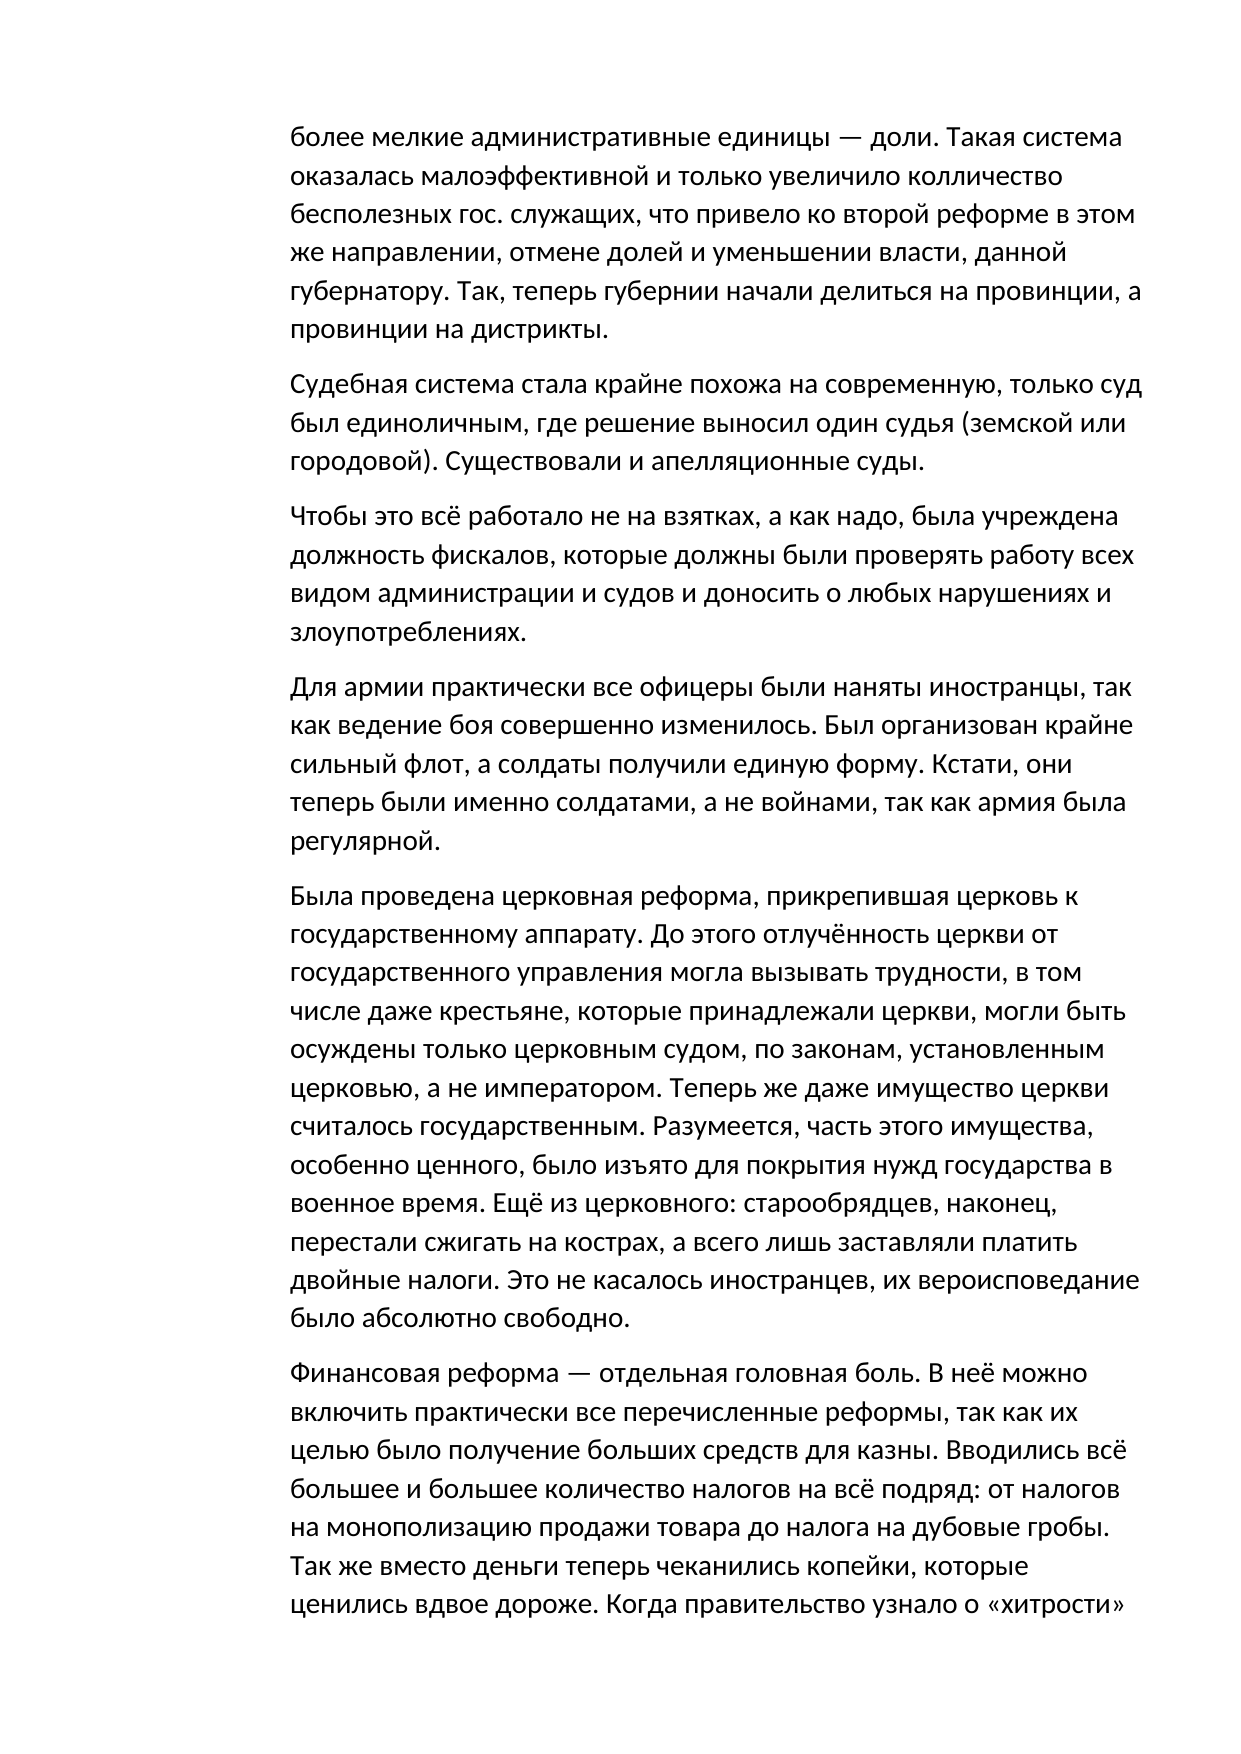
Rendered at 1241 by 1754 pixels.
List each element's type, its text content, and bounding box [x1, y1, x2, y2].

text Судебная система стала крайне похожа на современную, только суд был единоличным, где решение выносил один судья (земской или городовой). Существовали и апелляционные суды. [290, 365, 1152, 478]
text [290, 1354, 1152, 1621]
text Была проведена церковная реформа, прикрепившая церковь к государственному аппарату. До этого отлучённость церкви от государственного управления могла вызывать трудности, в том числе даже крестьяне, которые принадлежали церкви, могли быть осуждены только церковным судом, по законам, установленным церковью, а не императором. Теперь же даже имущество церкви считалось государственным. Разумеется, часть этого имущества, особенно ценного, было изъято для покрытия нужд государства в военное время. Ещё из церковного: старообрядцев, наконец, перестали сжигать на кострах, а всего лишь заставляли платить двойные налоги. Это не касалось иностранцев, их вероисповедание было абсолютно свободно. [290, 877, 1152, 1335]
text Для армии практически все офицеры были наняты иностранцы, так как ведение боя совершенно изменилось. Был организован крайне сильный флот, а солдаты получили единую форму. Кстати, они теперь были именно солдатами, а не войнами, так как армия была регулярной. [290, 668, 1152, 857]
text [290, 118, 1152, 346]
text Чтобы это всё работало не на взятках, а как надо, была учреждена должность фискалов, которые должны были проверять работу всех видом администрации и судов и доносить о любых нарушениях и злоупотреблениях. [290, 497, 1152, 648]
